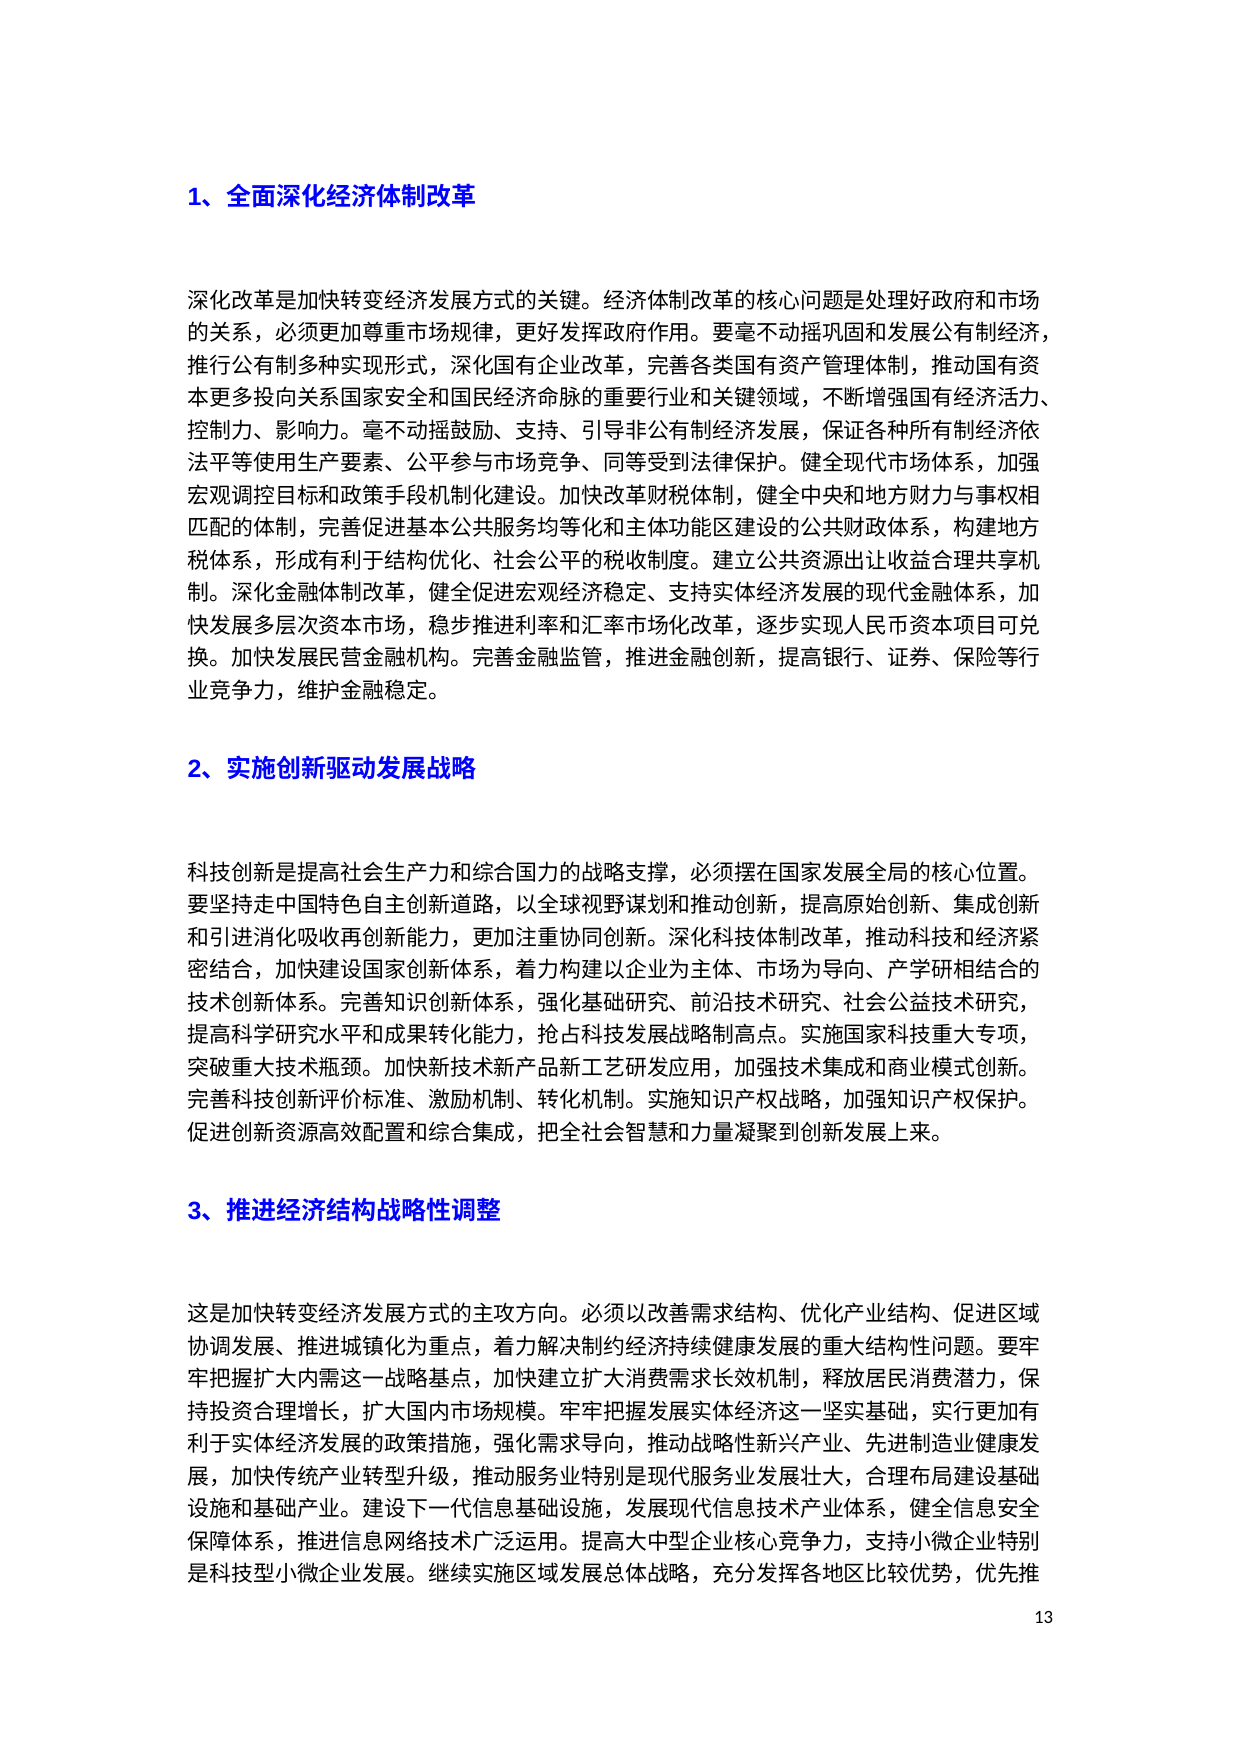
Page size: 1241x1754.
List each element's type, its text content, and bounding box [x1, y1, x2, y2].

subtitle 2、实施创新驱动发展战略 [187, 734, 1053, 799]
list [187, 1296, 1053, 1588]
list 科技创新是提高社会生产力和综合国力的战略支撑，必须摆在国家发展全局的核心位置。要坚持走中国特色自主创新道路，以全球视野谋划和推动创新，提高原始创新、集成创新和引进消化吸收再创新能力，更加注重协同创新。深化科技体制改革，推动科技和经济紧密结合，加快建设国家创新体系，着力构建以企业为主体、市场为导向、产学研相结合的技术创新体系。完善知识创新体系，强化基础研究、前沿技术研究、社会公益技术研究，提高科学研究水平和成果转化能力，抢占科技发展战略制高点。实施国家科技重大专项，突破重大技术瓶颈。加快新技术新产品新工艺研发应用，加强技术集成和商业模式创新。完善科技创新评价标准、激励机制、转化机制。实施知识产权战略，加强知识产权保护。促进创新资源高效配置和综合集成，把全社会智慧和力量凝聚到创新发展上来。 [187, 854, 1053, 1147]
subtitle 3、推进经济结构战略性调整 [187, 1176, 1053, 1241]
list 深化改革是加快转变经济发展方式的关键。经济体制改革的核心问题是处理好政府和市场的关系，必须更加尊重市场规律，更好发挥政府作用。要毫不动摇巩固和发展公有制经济，推行公有制多种实现形式，深化国有企业改革，完善各类国有资产管理体制，推动国有资本更多投向关系国家安全和国民经济命脉的重要行业和关键领域，不断增强国有经济活力、控制力、影响力。毫不动摇鼓励、支持、引导非公有制经济发展，保证各种所有制经济依法平等使用生产要素、公平参与市场竞争、同等受到法律保护。健全现代市场体系，加强宏观调控目标和政策手段机制化建设。加快改革财税体制，健全中央和地方财力与事权相匹配的体制，完善促进基本公共服务均等化和主体功能区建设的公共财政体系，构建地方税体系，形成有利于结构优化、社会公平的税收制度。建立公共资源出让收益合理共享机制。深化金融体制改革，健全促进宏观经济稳定、支持实体经济发展的现代金融体系，加快发展多层次资本市场，稳步推进利率和汇率市场化改革，逐步实现人民币资本项目可兑换。加快发展民营金融机构。完善金融监管，推进金融创新，提高银行、证券、保险等行业竞争力，维护金融稳定。 [187, 282, 1053, 705]
subtitle 1、全面深化经济体制改革 [187, 162, 1053, 227]
